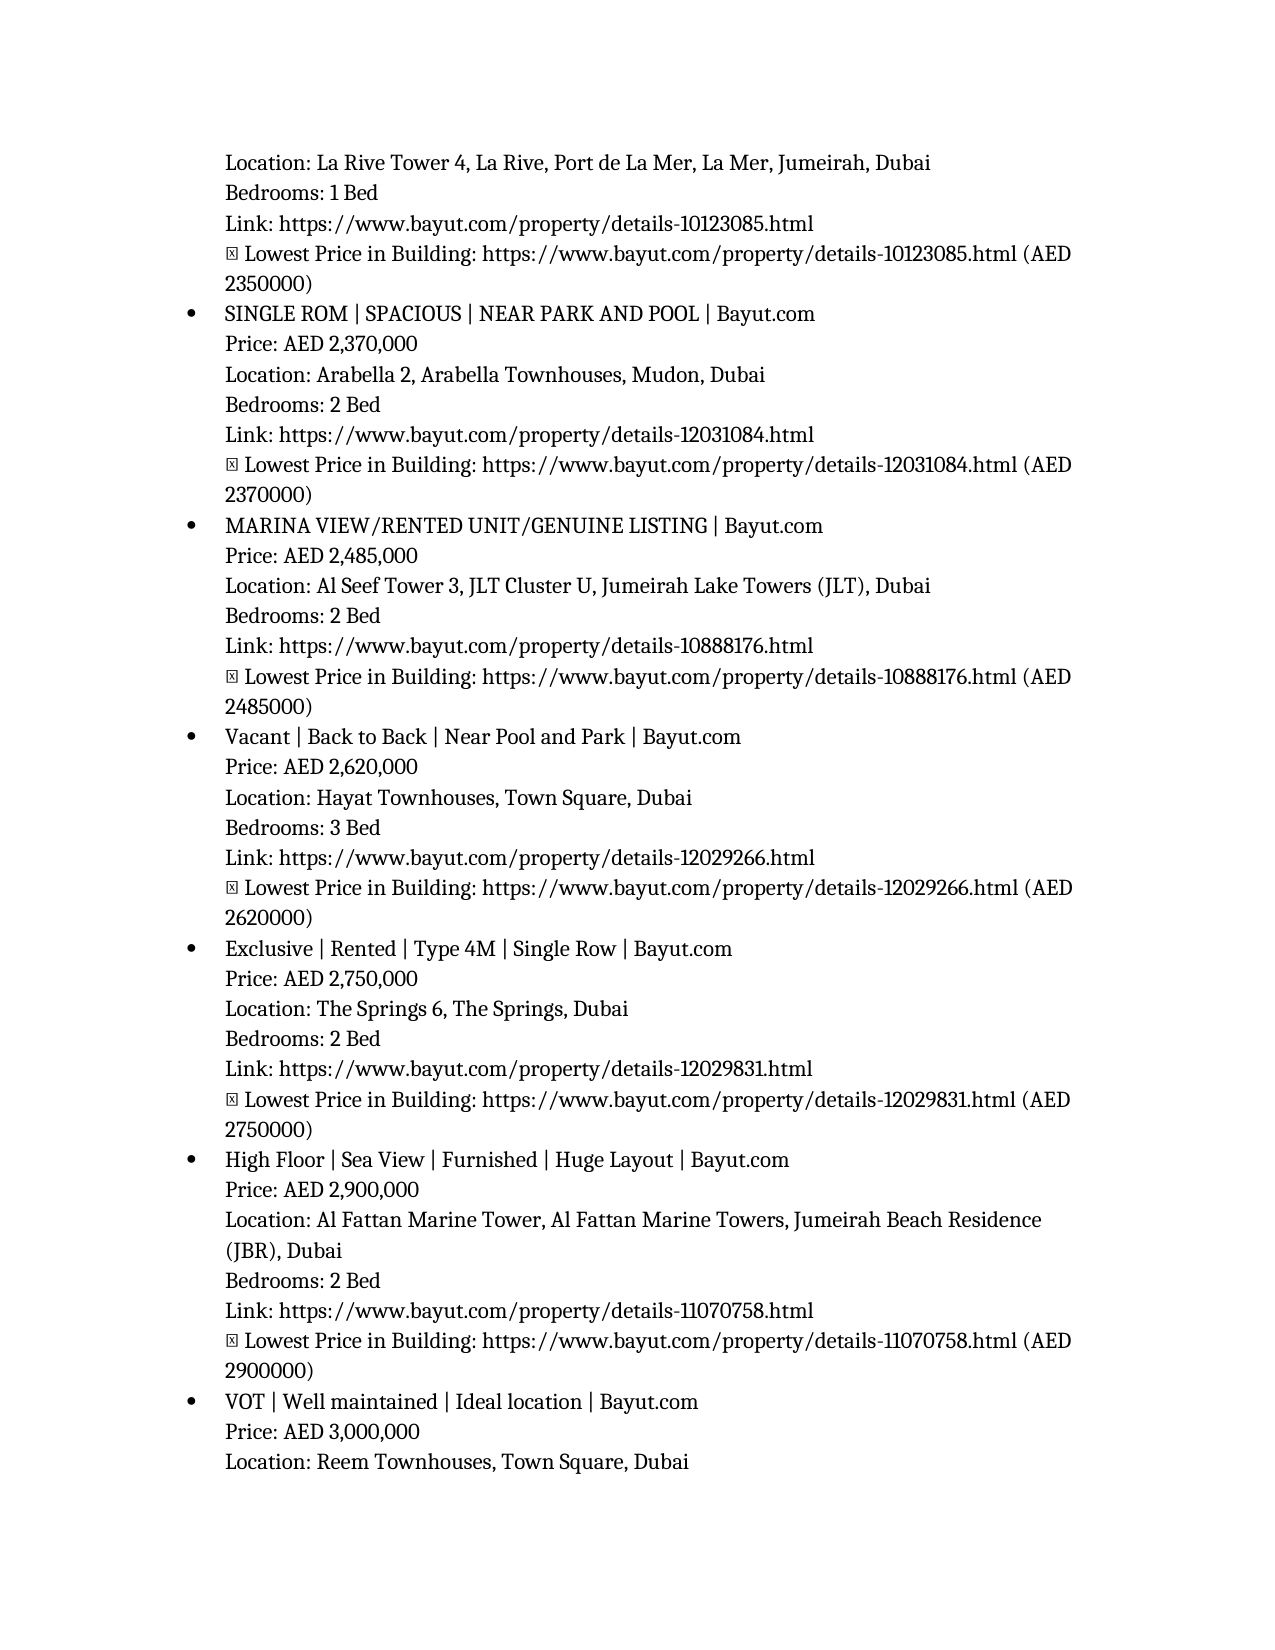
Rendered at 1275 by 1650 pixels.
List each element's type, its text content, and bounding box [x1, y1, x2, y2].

list High Floor | Sea View | Furnished | Huge Layout | Bayut.com Price: AED 2,900,000 Location: Al Fattan Marine Tower, Al Fattan Marine Towers, Jumeirah Beach Residence (JBR), Dubai Bedrooms: 2 Bed Link: https://www.bayut.com/property/details-11070758.html 💡 Lowest Price in Building: https://www.bayut.com/property/details-11070758.html (AED 2900000) [187, 1147, 1087, 1385]
list SINGLE ROM | SPACIOUS | NEAR PARK AND POOL | Bayut.com Price: AED 2,370,000 Location: Arabella 2, Arabella Townhouses, Mudon, Dubai Bedrooms: 2 Bed Link: https://www.bayut.com/property/details-12031084.html 💡 Lowest Price in Building: https://www.bayut.com/property/details-12031084.html (AED 2370000) [187, 301, 1087, 509]
list MARINA VIEW/RENTED UNIT/GENUINE LISTING | Bayut.com Price: AED 2,485,000 Location: Al Seef Tower 3, JLT Cluster U, Jumeirah Lake Towers (JLT), Dubai Bedrooms: 2 Bed Link: https://www.bayut.com/property/details-10888176.html 💡 Lowest Price in Building: https://www.bayut.com/property/details-10888176.html (AED 2485000) [187, 512, 1087, 720]
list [187, 1388, 1087, 1475]
list Vacant | Back to Back | Near Pool and Park | Bayut.com Price: AED 2,620,000 Location: Hayat Townhouses, Town Square, Dubai Bedrooms: 3 Bed Link: https://www.bayut.com/property/details-12029266.html 💡 Lowest Price in Building: https://www.bayut.com/property/details-12029266.html (AED 2620000) [187, 724, 1087, 932]
list Exclusive | Rented | Type 4M | Single Row | Bayut.com Price: AED 2,750,000 Location: The Springs 6, The Springs, Dubai Bedrooms: 2 Bed Link: https://www.bayut.com/property/details-12029831.html 💡 Lowest Price in Building: https://www.bayut.com/property/details-12029831.html (AED 2750000) [187, 935, 1087, 1143]
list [187, 150, 1087, 297]
